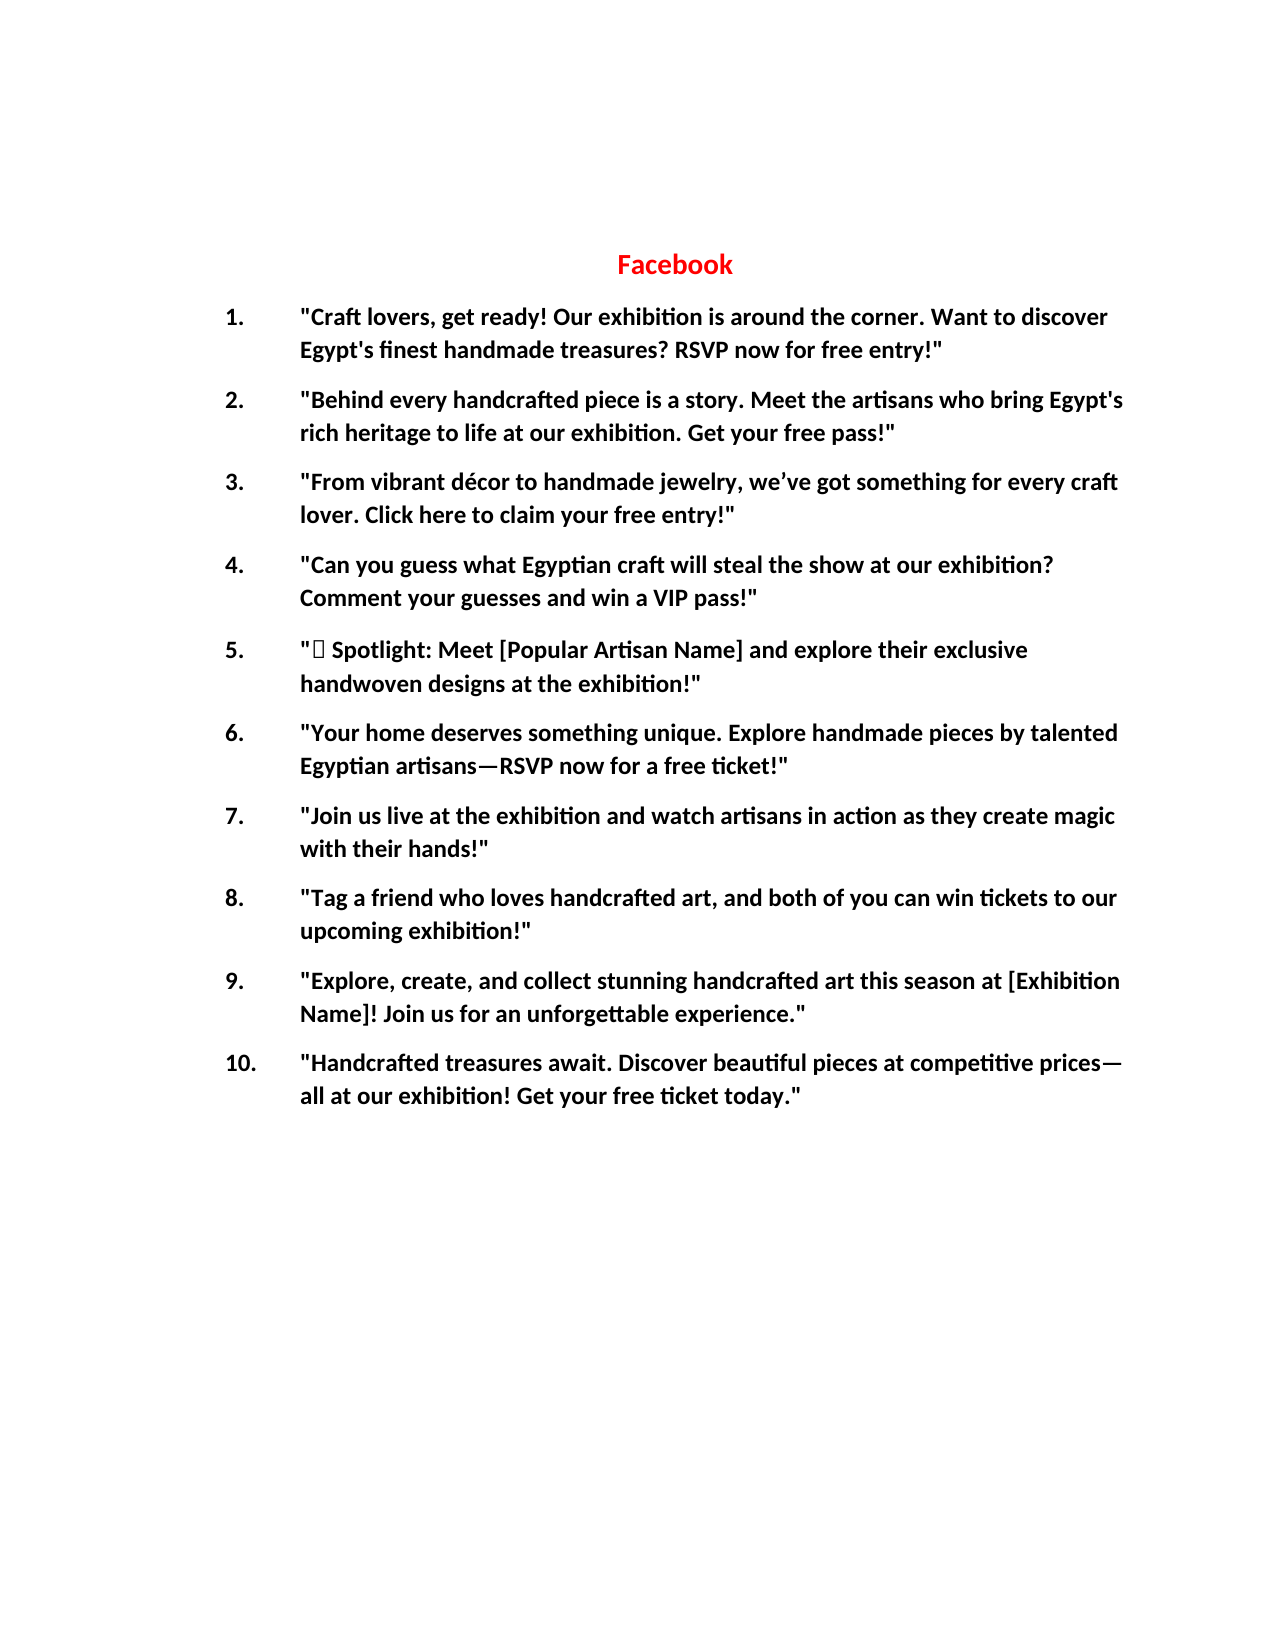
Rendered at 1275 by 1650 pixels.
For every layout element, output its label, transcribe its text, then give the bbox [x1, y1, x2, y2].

text 9. "Explore, create, and collect stunning handcrafted art this season at [Exhibition Name]! Join us for an unforgettable experience." [225, 965, 1125, 1028]
text 7. "Join us live at the exhibition and watch artisans in action as they create magic with their hands!" [225, 800, 1125, 863]
text 10. "Handcrafted treasures await. Discover beautiful pieces at competitive prices—all at our exhibition! Get your free ticket today." [225, 1048, 1125, 1111]
text 4. "Can you guess what Egyptian craft will steal the show at our exhibition? Comment your guesses and win a VIP pass!" [225, 549, 1125, 612]
text 8. "Tag a friend who loves handcrafted art, and both of you can win tickets to our upcoming exhibition!" [225, 883, 1125, 946]
text 3. "From vibrant décor to handmade jewelry, we’ve got something for every craft lover. Click here to claim your free entry!" [225, 467, 1125, 530]
text Facebook [225, 246, 1125, 282]
text 6. "Your home deserves something unique. Explore handmade pieces by talented Egyptian artisans—RSVP now for a free ticket!" [225, 718, 1125, 781]
text 2. "Behind every handcrafted piece is a story. Meet the artisans who bring Egypt's rich heritage to life at our exhibition. Get your free pass!" [225, 384, 1125, 447]
text 5. "✨ Spotlight: Meet [Popular Artisan Name] and explore their exclusive handwoven designs at the exhibition!" [225, 632, 1125, 698]
text 1. "Craft lovers, get ready! Our exhibition is around the corner. Want to discover Egypt's finest handmade treasures? RSVP now for free entry!" [225, 302, 1125, 365]
